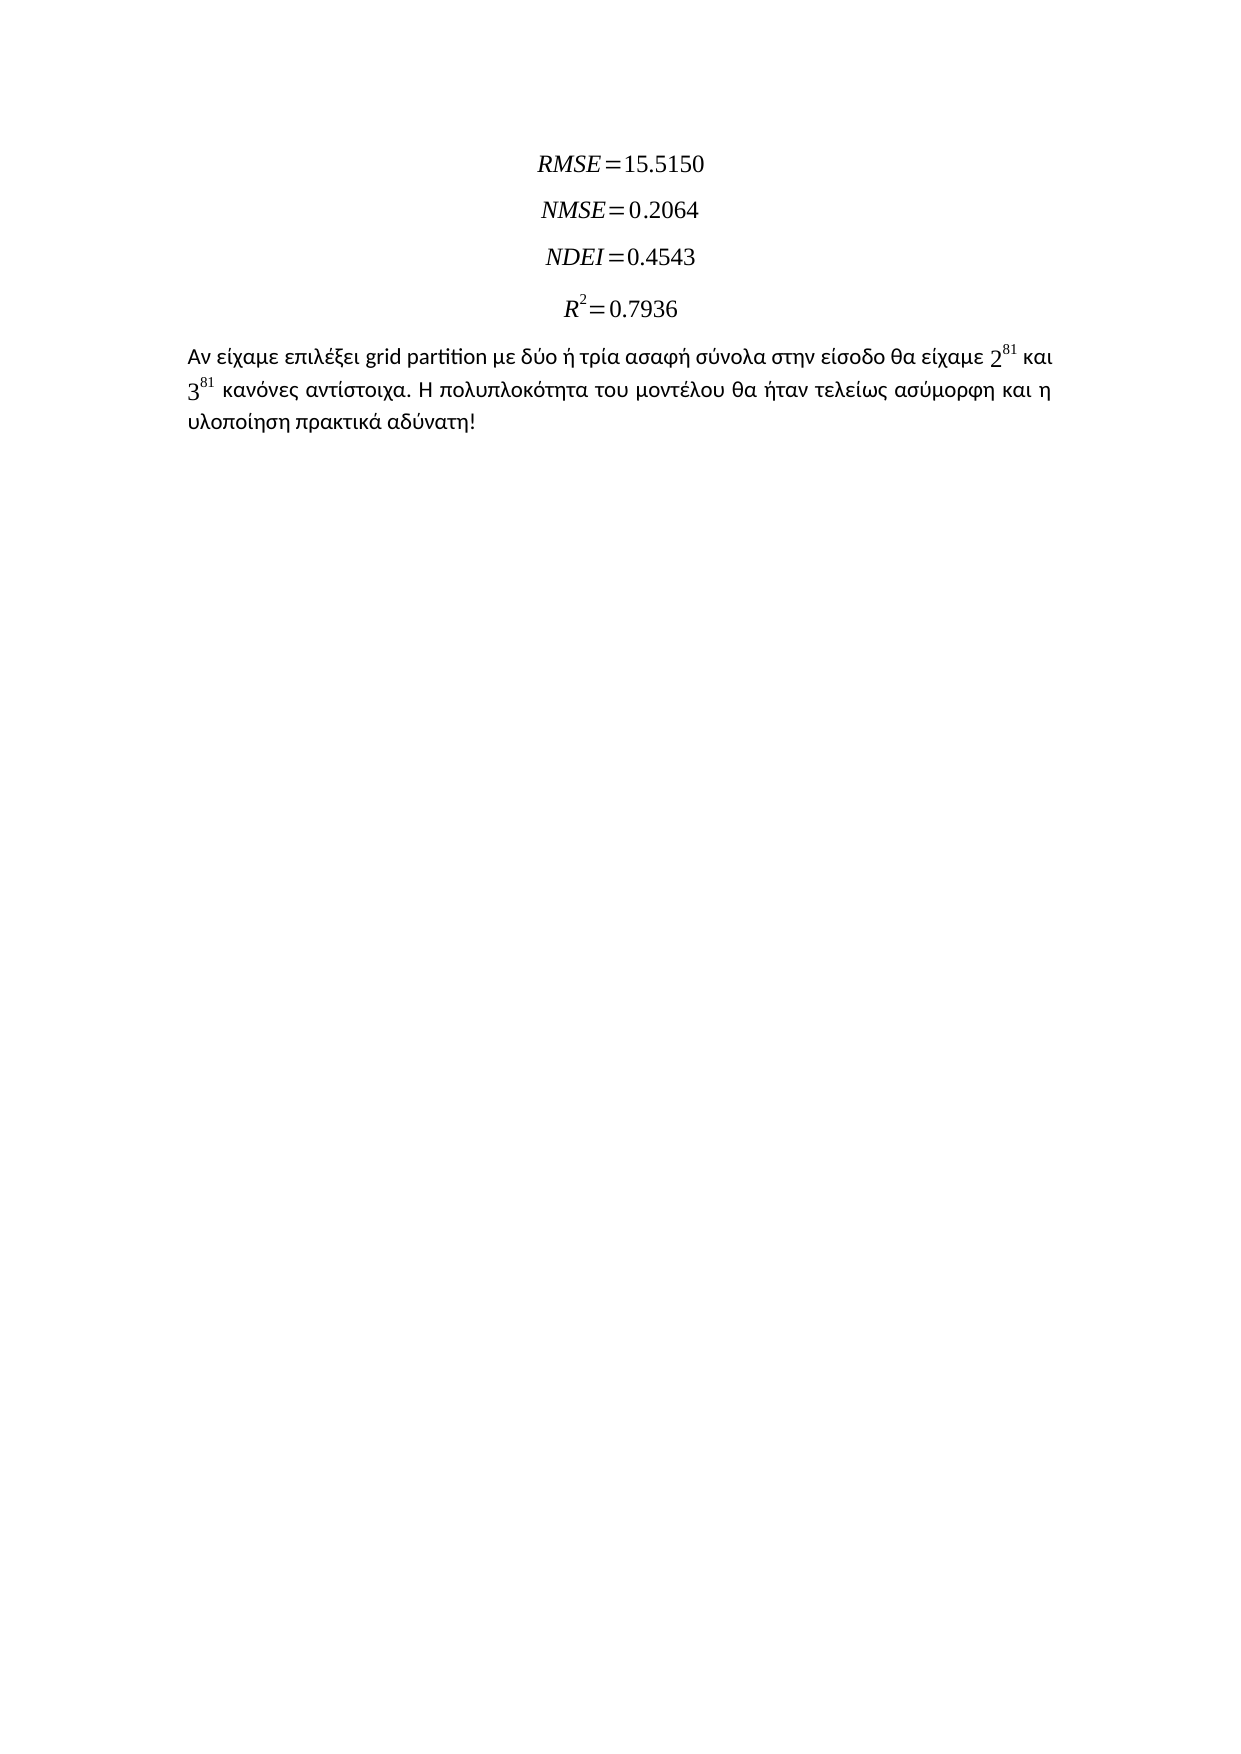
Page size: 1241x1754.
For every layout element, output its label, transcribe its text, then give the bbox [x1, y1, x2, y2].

text Αν είχαμε επιλέξει grid partition με δύο ή τρία ασαφή σύνολα στην είσοδο θα είχαμε και κανόνες αντίστοιχα. Η πολυπλοκότητα του μοντέλου θα ήταν τελείως ασύμορφη και η υλοποίηση πρακτικά αδύνατη! [187, 341, 1053, 435]
